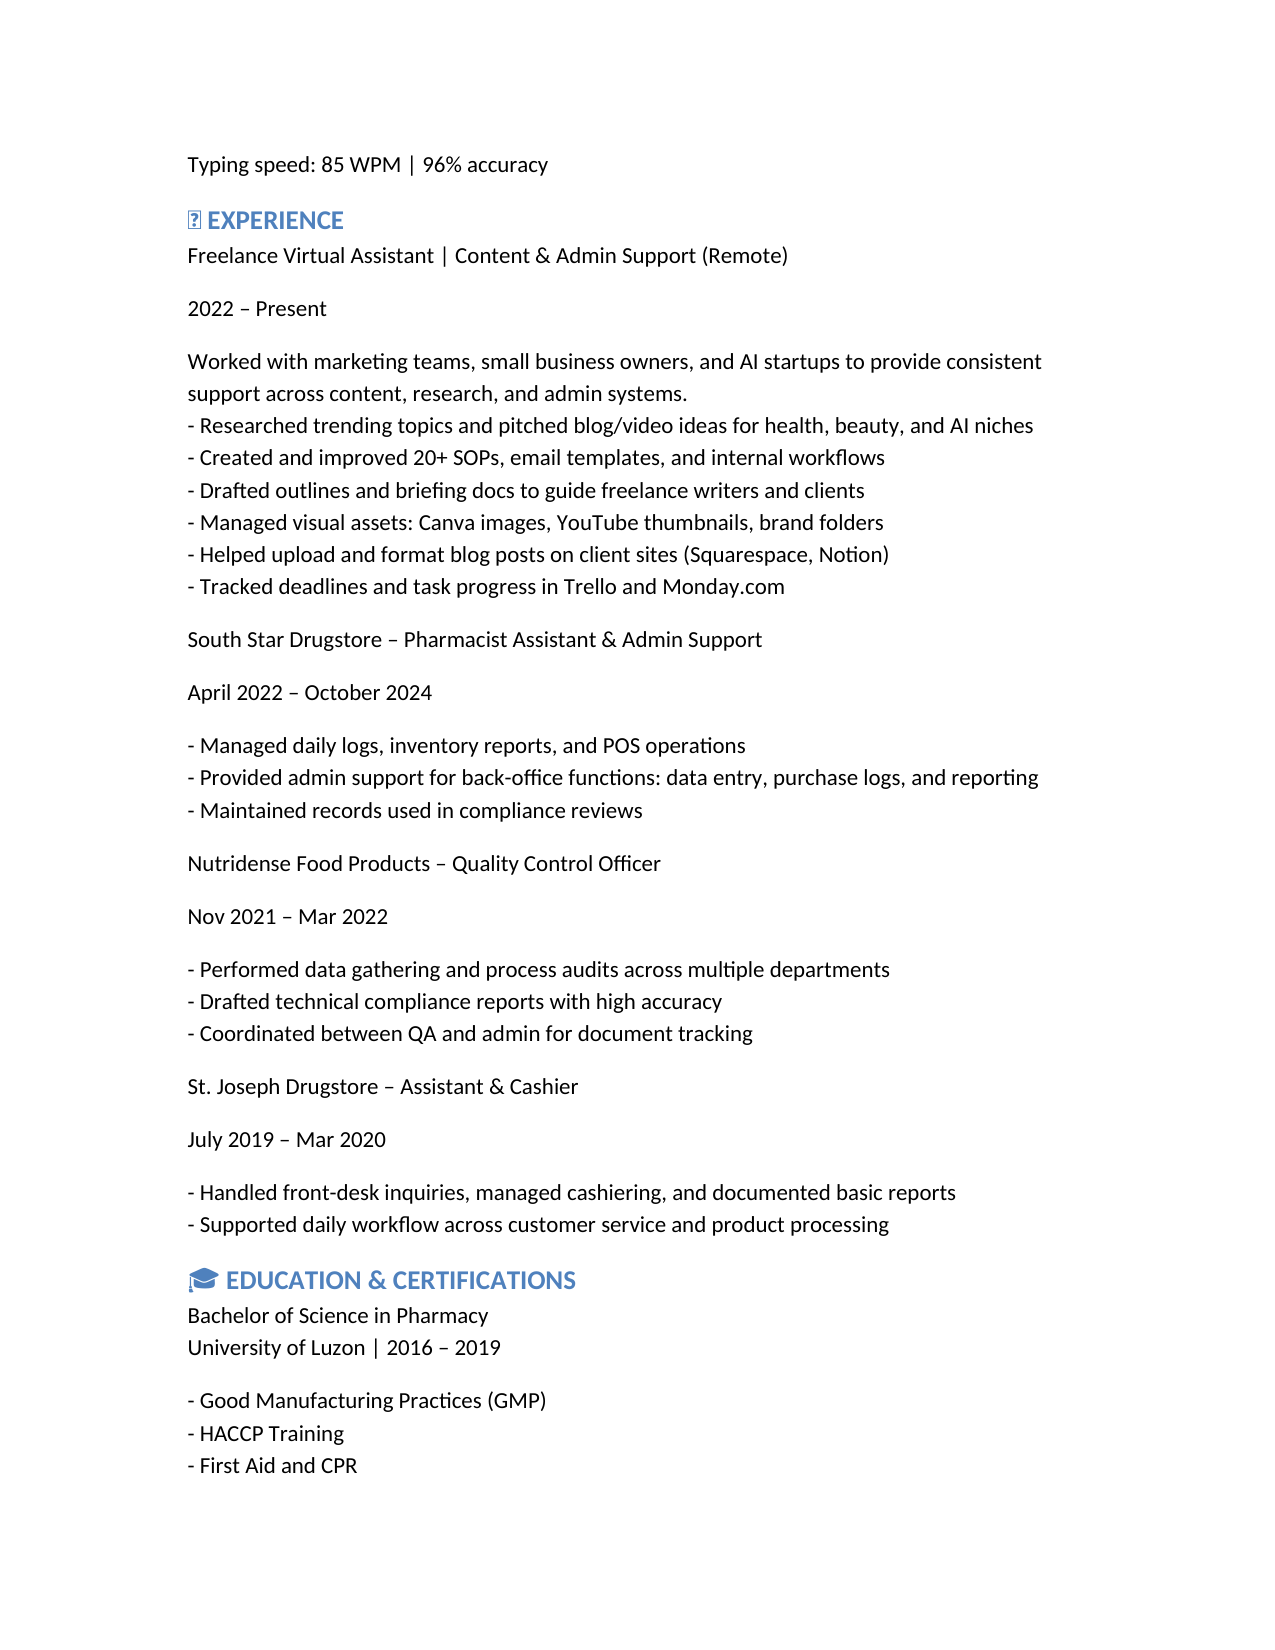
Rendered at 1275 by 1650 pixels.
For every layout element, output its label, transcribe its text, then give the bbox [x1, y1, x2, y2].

text April 2022 – October 2024 [187, 678, 1087, 706]
text Typing speed: 85 WPM | 96% accuracy [187, 150, 1087, 178]
text 2022 – Present [187, 294, 1087, 322]
subtitle 🧠 EXPERIENCE [187, 203, 1087, 236]
text South Star Drugstore – Pharmacist Assistant & Admin Support [187, 625, 1087, 653]
subtitle 🎓 EDUCATION & CERTIFICATIONS [187, 1263, 1087, 1296]
text July 2019 – Mar 2020 [187, 1125, 1087, 1153]
text Nov 2021 – Mar 2022 [187, 902, 1087, 930]
text - Handled front-desk inquiries, managed cashiering, and documented basic reports - Supported daily workflow across customer service and product processing [187, 1178, 1087, 1238]
text Freelance Virtual Assistant | Content & Admin Support (Remote) [187, 241, 1087, 269]
text - Managed daily logs, inventory reports, and POS operations - Provided admin support for back-office functions: data entry, purchase logs, and reporting - Maintained records used in compliance reviews [187, 731, 1087, 824]
text Worked with marketing teams, small business owners, and AI startups to provide consistent support across content, research, and admin systems. - Researched trending topics and pitched blog/video ideas for health, beauty, and AI niches - Created and improved 20+ SOPs, email templates, and internal workflows - Drafted outlines and briefing docs to guide freelance writers and clients - Managed visual assets: Canva images, YouTube thumbnails, brand folders - Helped upload and format blog posts on client sites (Squarespace, Notion) - Tracked deadlines and task progress in Trello and Monday.com [187, 347, 1087, 600]
text Bachelor of Science in Pharmacy University of Luzon | 2016 – 2019 [187, 1301, 1087, 1362]
text Nutridense Food Products – Quality Control Officer [187, 849, 1087, 877]
text St. Joseph Drugstore – Assistant & Cashier [187, 1072, 1087, 1100]
text - Good Manufacturing Practices (GMP) - HACCP Training - First Aid and CPR [187, 1387, 1087, 1479]
text - Performed data gathering and process audits across multiple departments - Drafted technical compliance reports with high accuracy - Coordinated between QA and admin for document tracking [187, 955, 1087, 1047]
